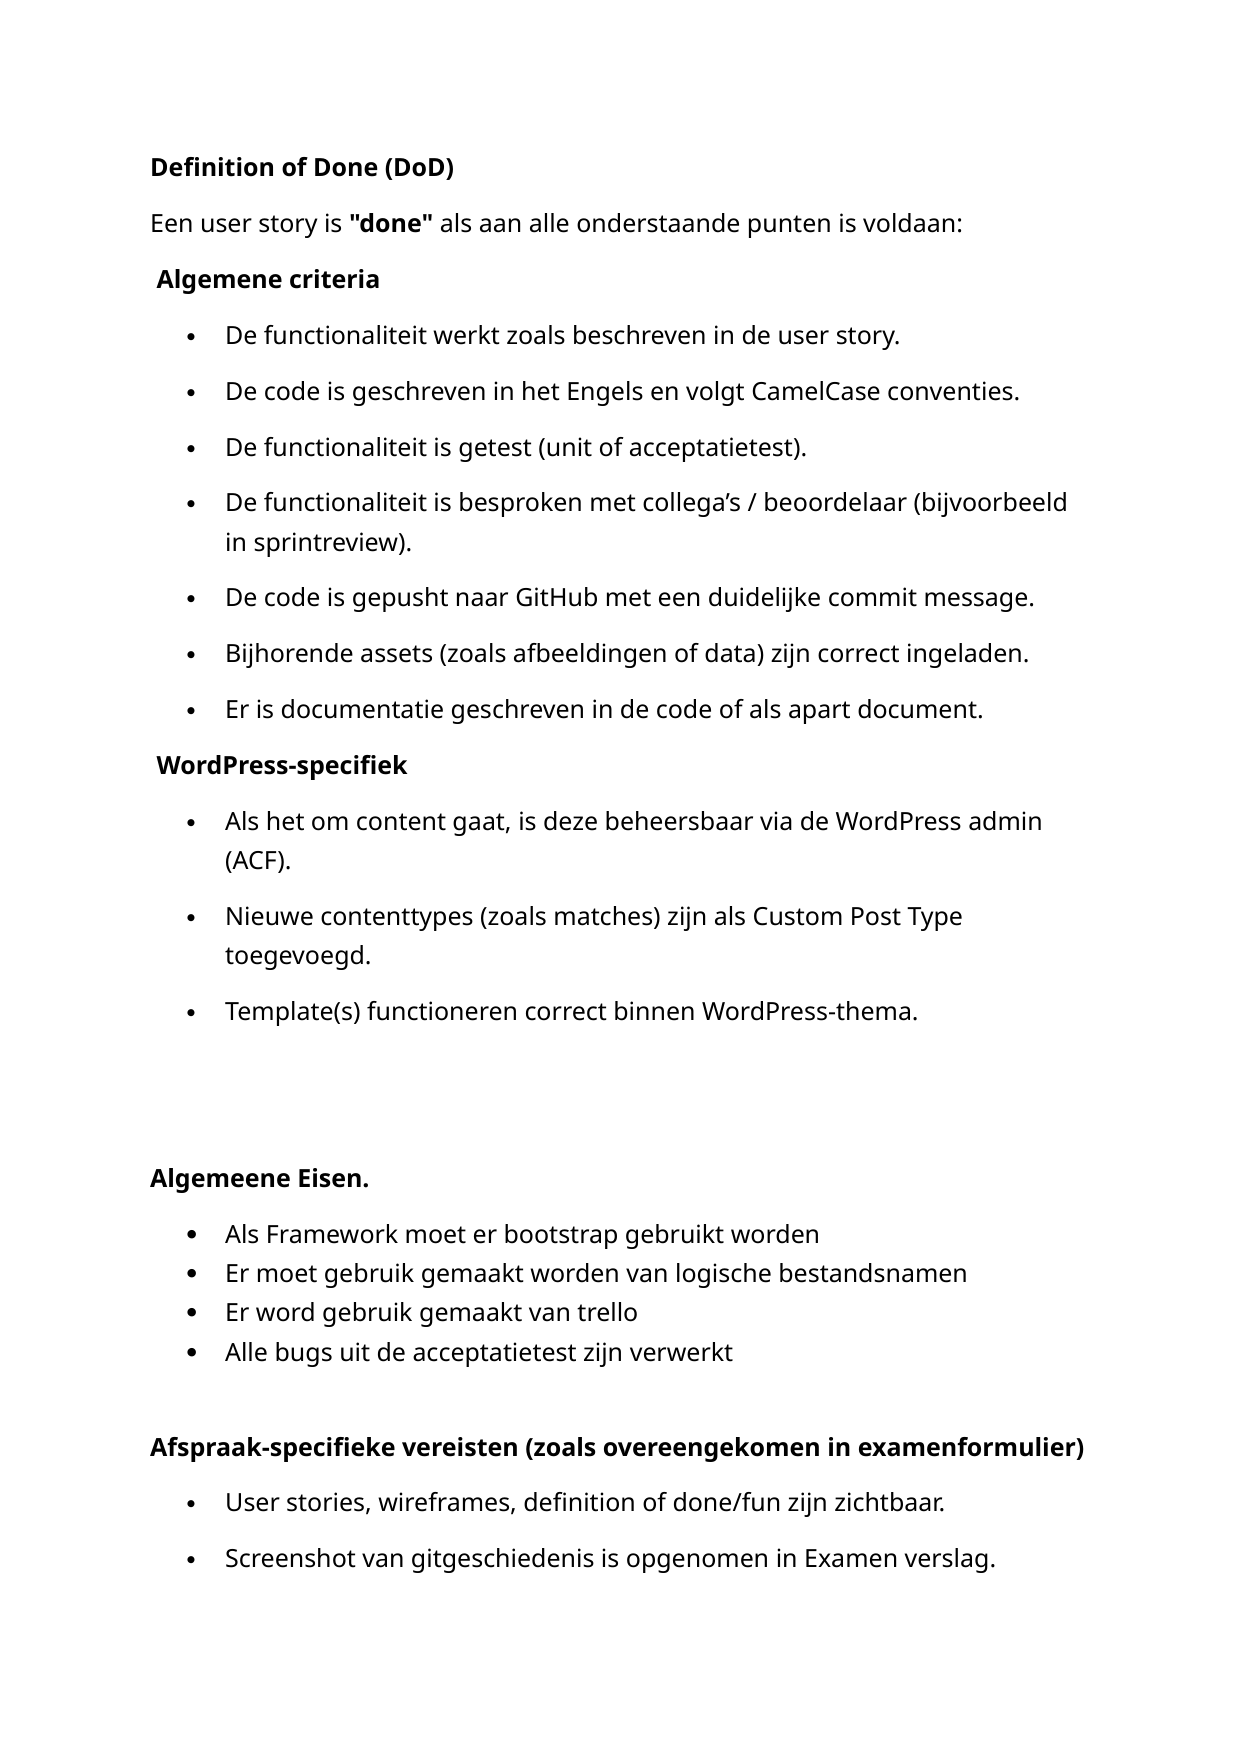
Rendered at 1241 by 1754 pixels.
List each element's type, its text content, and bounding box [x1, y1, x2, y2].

list Er is documentatie geschreven in de code of als apart document. [187, 692, 1090, 726]
list De functionaliteit is besproken met collega’s / beoordelaar (bijvoorbeeld in sprintreview). [187, 485, 1090, 558]
list Alle bugs uit de acceptatietest zijn verwerkt [187, 1334, 1090, 1368]
list Nieuwe contenttypes (zoals matches) zijn als Custom Post Type toegevoegd. [187, 898, 1090, 972]
list Screenshot van gitgeschiedenis is opgenomen in Examen verslag. [187, 1541, 1090, 1575]
list De functionaliteit is getest (unit of acceptatietest). [187, 429, 1090, 463]
list Template(s) functioneren correct binnen WordPress-thema. [187, 993, 1090, 1027]
text Definition of Done (DoD) [150, 150, 1090, 184]
list Als Framework moet er bootstrap gebruikt worden [187, 1217, 1090, 1251]
list Bijhorende assets (zoals afbeeldingen of data) zijn correct ingeladen. [187, 636, 1090, 670]
list Er moet gebruik gemaakt worden van logische bestandsnamen [187, 1256, 1090, 1290]
list Er word gebruik gemaakt van trello [187, 1295, 1090, 1329]
text WordPress-specifiek [150, 747, 1090, 782]
list De code is gepusht naar GitHub met een duidelijke commit message. [187, 580, 1090, 614]
text Afspraak-specifieke vereisten (zoals overeengekomen in examenformulier) [150, 1429, 1090, 1463]
text Algemene criteria [150, 262, 1090, 296]
list De functionaliteit werkt zoals beschreven in de user story. [187, 317, 1090, 352]
list De code is geschreven in het Engels en volgt CamelCase conventies. [187, 373, 1090, 407]
list User stories, wireframes, definition of done/fun zijn zichtbaar. [187, 1485, 1090, 1519]
text Een user story is "done" als aan alle onderstaande punten is voldaan: [150, 206, 1090, 240]
text Algemeene Eisen. [150, 1161, 1090, 1195]
list Als het om content gaat, is deze beheersbaar via de WordPress admin (ACF). [187, 803, 1090, 877]
